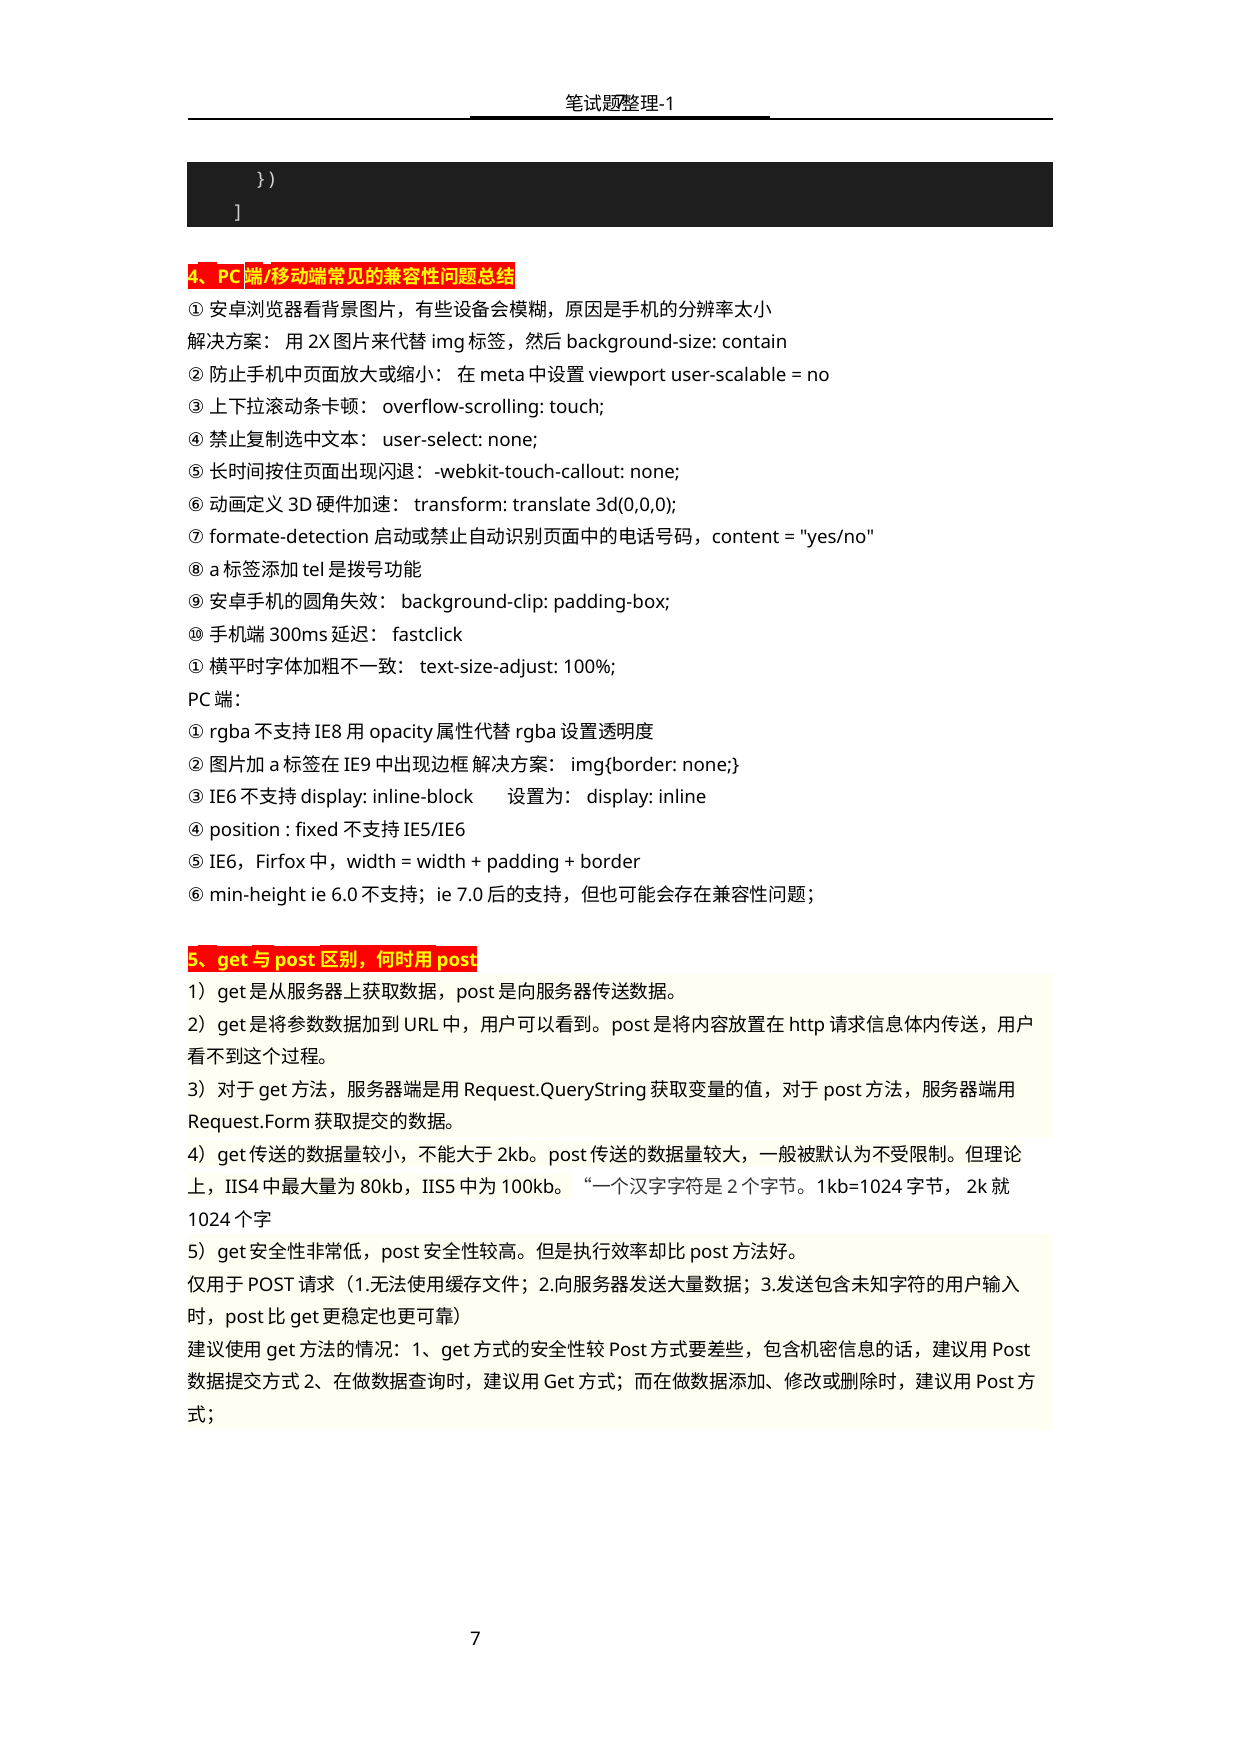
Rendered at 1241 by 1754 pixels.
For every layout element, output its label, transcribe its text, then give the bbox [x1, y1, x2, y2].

text 2）get是将参数数据加到URL中，用户可以看到。post是将内容放置在http请求信息体内传送，用户看不到这个过程。 [187, 1007, 1053, 1072]
text ① 安卓浏览器看背景图片，有些设备会模糊，原因是手机的分辨率太小 [187, 292, 1053, 324]
text ⑥ 动画定义3D硬件加速： transform: translate 3d(0,0,0); [187, 487, 1053, 519]
text 4、PC端/移动端常见的兼容性问题总结 [187, 259, 1053, 292]
text ③ 上下拉滚动条卡顿： overflow-scrolling: touch; [187, 389, 1053, 422]
text ④ position : fixed 不支持IE5/IE6 [187, 812, 1053, 844]
text ⑧ a标签添加tel是拨号功能 [187, 552, 1053, 584]
text ③ IE6不支持display: inline-block 设置为： display: inline [187, 779, 1053, 812]
text PC端： [187, 682, 1053, 714]
text 5、get与post 区别，何时用post [187, 942, 1053, 974]
text ① 横平时字体加粗不一致： text-size-adjust: 100%; [187, 649, 1053, 682]
text 4）get传送的数据量较小，不能大于2kb。post传送的数据量较大，一般被默认为不受限制。但理论上，IIS4中最大量为80kb，IIS5中为100kb。“一个汉字字符是2个字节。1kb=1024字节， 2k就1024个字 [187, 1137, 1053, 1234]
text ⑩ 手机端300ms延迟： fastclick [187, 617, 1053, 649]
text 5）get安全性非常低，post安全性较高。但是执行效率却比post方法好。 [187, 1234, 1053, 1267]
text ① rgba不支持IE8 用opacity属性代替rgba设置透明度 [187, 714, 1053, 747]
text ② 图片加a标签在IE9中出现边框 解决方案： img{border: none;} [187, 747, 1053, 779]
text ⑤ 长时间按住页面出现闪退：-webkit-touch-callout: none; [187, 454, 1053, 487]
text 仅用于POST请求（1.无法使用缓存文件；2.向服务器发送大量数据；3.发送包含未知字符的用户输入时，post比get更稳定也更可靠） [187, 1267, 1053, 1332]
text ④ 禁止复制选中文本： user-select: none; [187, 422, 1053, 454]
text ⑦ formate-detection 启动或禁止自动识别页面中的电话号码，content = "yes/no" [187, 519, 1053, 552]
text 解决方案： 用2X图片来代替img标签，然后background-size: contain [187, 324, 1053, 357]
text ⑨ 安卓手机的圆角失效： background-clip: padding-box; [187, 584, 1053, 617]
text 1）get是从服务器上获取数据，post是向服务器传送数据。 [187, 974, 1053, 1007]
text ② 防止手机中页面放大或缩小： 在meta中设置viewport user-scalable = no [187, 357, 1053, 389]
text ] [187, 194, 1053, 227]
text ⑥ min-height ie 6.0不支持；ie 7.0后的支持，但也可能会存在兼容性问题； [187, 877, 1053, 909]
text ⑤ IE6，Firfox中，width = width + padding + border [187, 844, 1053, 877]
text 3）对于get方法，服务器端是用Request.QueryString获取变量的值，对于post方法，服务器端用Request.Form获取提交的数据。 [187, 1072, 1053, 1137]
text 建议使用get方法的情况：1、get方式的安全性较Post方式要差些，包含机密信息的话，建议用Post数据提交方式2、在做数据查询时，建议用Get方式；而在做数据添加、修改或删除时，建议用Post方式； [187, 1332, 1053, 1429]
text }) [187, 162, 1053, 194]
